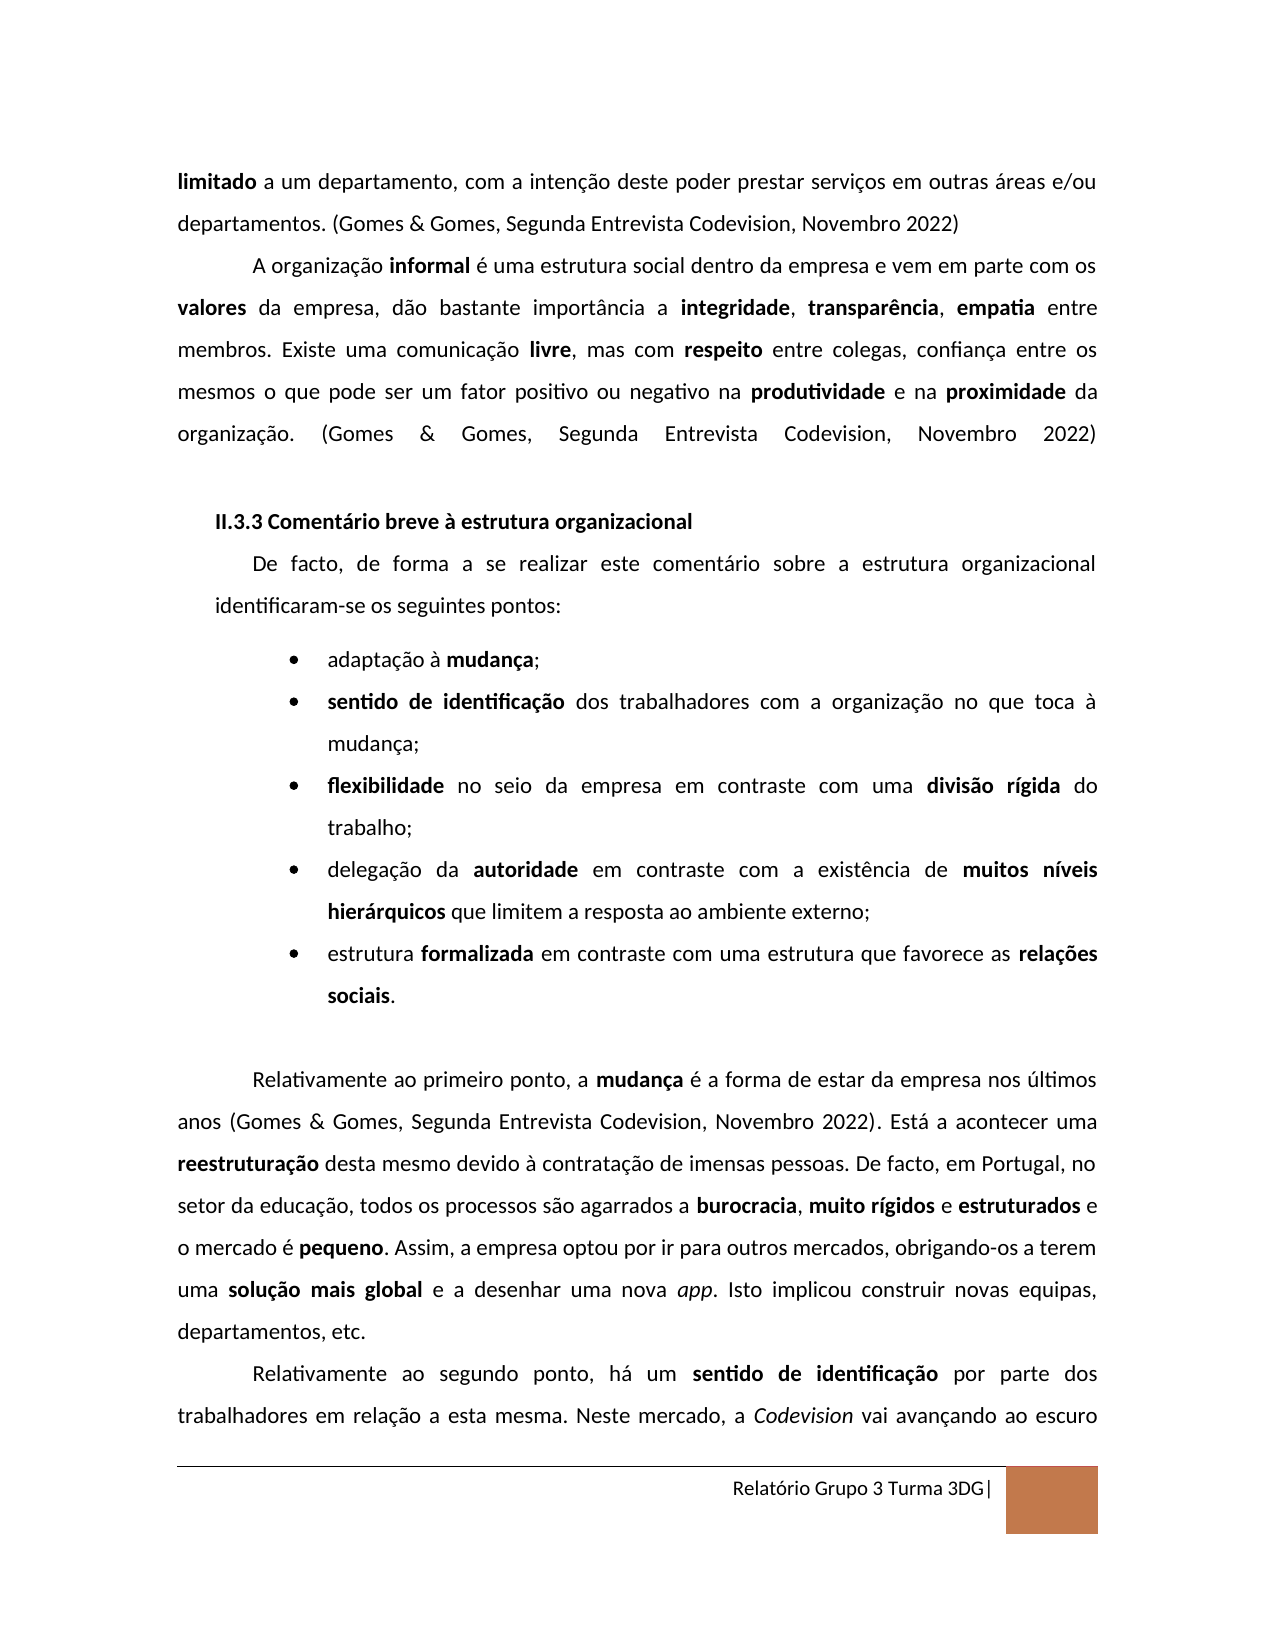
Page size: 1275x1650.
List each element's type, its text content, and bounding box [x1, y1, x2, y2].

list delegação da autoridade em contraste com a existência de muitos níveis hierárquicos que limitem a resposta ao ambiente externo; [290, 855, 1098, 925]
text De facto, de forma a se realizar este comentário sobre a estrutura organizacional identificaram-se os seguintes pontos: [215, 549, 1098, 619]
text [177, 1359, 1098, 1429]
list adaptação à mudança; [290, 646, 1098, 673]
list sentido de identificação dos trabalhadores com a organização no que toca à mudança; [290, 687, 1098, 757]
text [177, 167, 1098, 237]
list estrutura formalizada em contraste com uma estrutura que favorece as relações sociais. [290, 939, 1098, 1009]
text Relativamente ao primeiro ponto, a mudança é a forma de estar da empresa nos últimos anos . Está a acontecer uma reestruturação desta mesmo devido à contratação de imensas pessoas. De facto, em Portugal, no setor da educação, todos os processos são agarrados a burocracia, muito rígidos e estruturados e o mercado é pequeno. Assim, a empresa optou por ir para outros mercados, obrigando-os a terem uma solução mais global e a desenhar uma nova app. Isto implicou construir novas equipas, departamentos, etc. [177, 1065, 1098, 1345]
subtitle II.3.3 Comentário breve à estrutura organizacional [177, 507, 1098, 535]
text A organização informal é uma estrutura social dentro da empresa e vem em parte com os valores da empresa, dão bastante importância a integridade, transparência, empatia entre membros. Existe uma comunicação livre, mas com respeito entre colegas, confiança entre os mesmos o que pode ser um fator positivo ou negativo na produtividade e na proximidade da organização. [177, 251, 1098, 489]
list flexibilidade no seio da empresa em contraste com uma divisão rígida do trabalho; [290, 771, 1098, 841]
